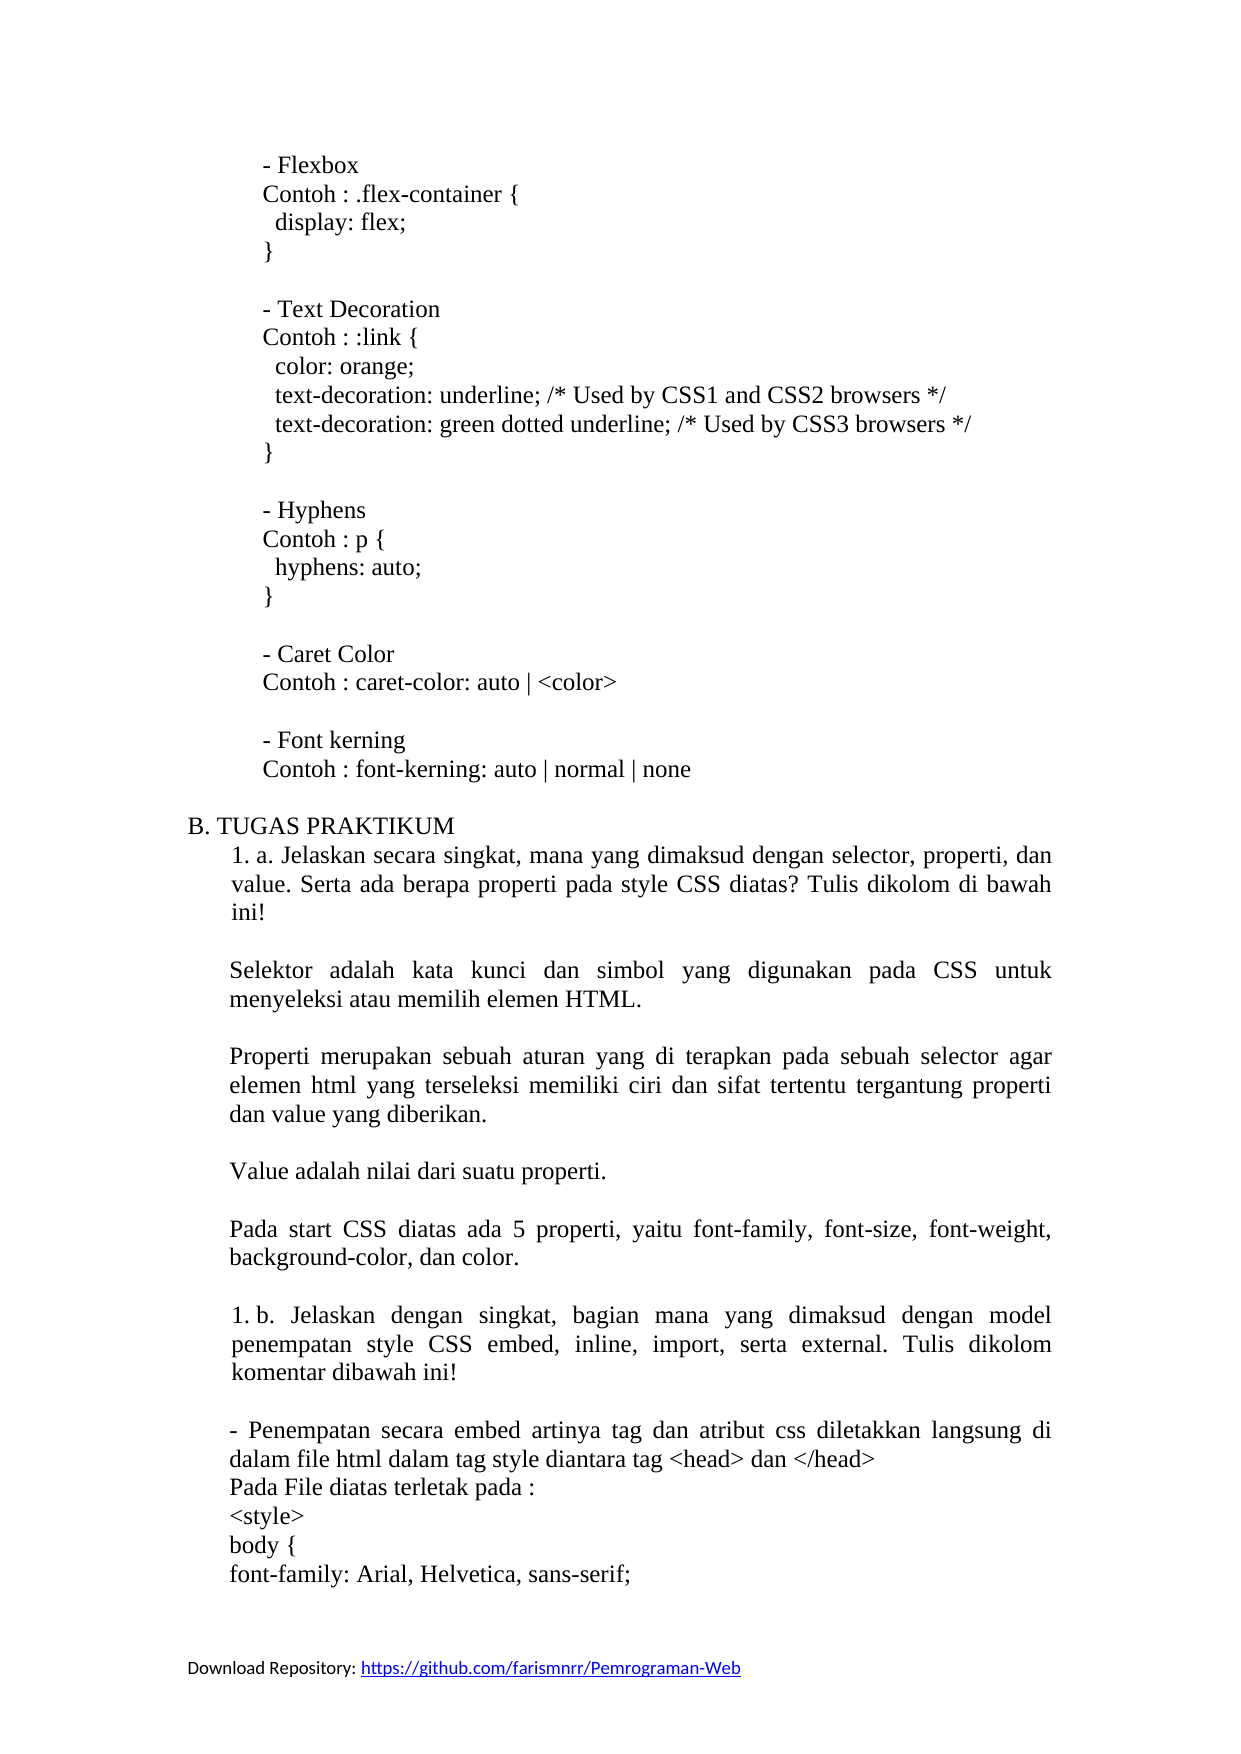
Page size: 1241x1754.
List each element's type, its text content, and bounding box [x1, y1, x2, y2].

text text-decoration: green dotted underline; /* Used by CSS3 browsers */ [262, 409, 1053, 437]
list b. Jelaskan dengan singkat, bagian mana yang dimaksud dengan model penempatan style CSS embed, inline, import, serta external. Tulis dikolom komentar dibawah ini! [231, 1300, 1053, 1386]
list a. Jelaskan secara singkat, mana yang dimaksud dengan selector, properti, dan value. Serta ada berapa properti pada style CSS diatas? Tulis dikolom di bawah ini! [231, 840, 1053, 926]
text body { [229, 1530, 1053, 1559]
text font-family: Arial, Helvetica, sans-serif; [229, 1559, 1053, 1587]
text Pada start CSS diatas ada 5 properti, yaitu font-family, font-size, font-weight, background-color, dan color. [229, 1214, 1053, 1271]
text hyphens: auto; [262, 552, 1053, 581]
text - Hyphens [262, 495, 1053, 524]
text text-decoration: underline; /* Used by CSS1 and CSS2 browsers */ [262, 380, 1053, 409]
text Contoh : caret-color: auto | <color> [187, 667, 1053, 696]
text - Flexbox [262, 150, 1053, 179]
text display: flex; [262, 207, 1053, 236]
text Contoh : font-kerning: auto | normal | none [262, 754, 1053, 782]
text Selektor adalah kata kunci dan simbol yang digunakan pada CSS untuk menyeleksi atau memilih elemen HTML. [229, 955, 1053, 1012]
text - Font kerning [262, 725, 1053, 754]
text Properti merupakan sebuah aturan yang di terapkan pada sebuah selector agar elemen html yang terseleksi memiliki ciri dan sifat tertentu tergantung properti dan value yang diberikan. [229, 1041, 1053, 1127]
text Pada File diatas terletak pada : [229, 1472, 1053, 1501]
text } [262, 236, 1053, 265]
text - Caret Color [262, 639, 1053, 667]
text - Penempatan secara embed artinya tag dan atribut css diletakkan langsung di dalam file html dalam tag style diantara tag <head> dan </head> [229, 1415, 1053, 1472]
text } [262, 437, 1053, 466]
text Contoh : .flex-container { [262, 179, 1053, 207]
text - Text Decoration [262, 294, 1053, 322]
text <style> [229, 1501, 1053, 1530]
text } [262, 581, 1053, 610]
text color: orange; [262, 351, 1053, 380]
text Contoh : :link { [262, 322, 1053, 351]
text Contoh : p { [262, 524, 1053, 552]
text Value adalah nilai dari suatu properti. [229, 1156, 1053, 1185]
list TUGAS PRAKTIKUM [187, 811, 1053, 840]
